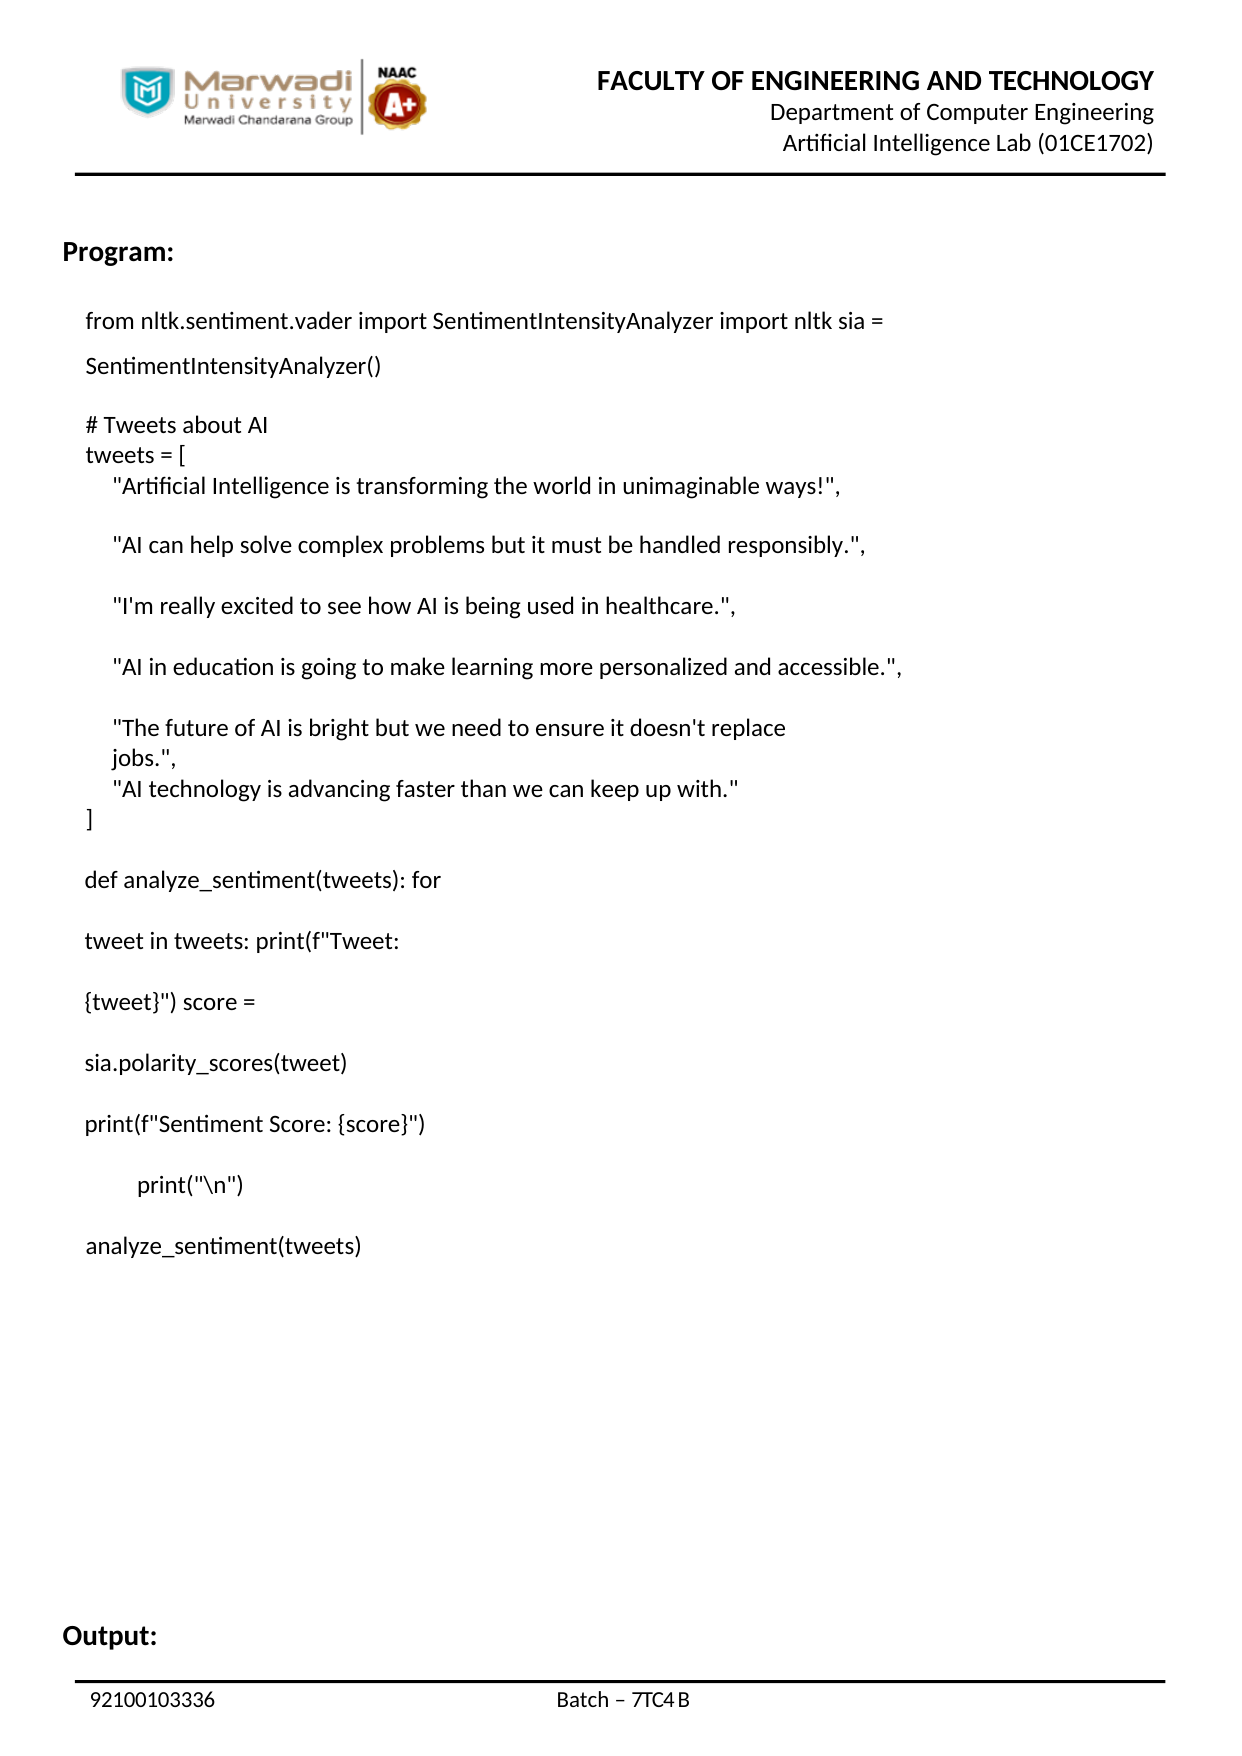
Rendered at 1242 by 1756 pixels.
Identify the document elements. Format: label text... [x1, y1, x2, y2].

text "I'm really excited to see how AI is being used in healthcare.", [112, 590, 1114, 620]
text def analyze_sentiment(tweets): for [84, 864, 445, 895]
text "Artificial Intelligence is transforming the world in unimaginable ways!", [112, 470, 1114, 501]
text tweet in tweets: print(f"Tweet: [84, 925, 445, 956]
text "AI can help solve complex problems but it must be handled responsibly.", [112, 529, 1114, 559]
text ] [85, 803, 1114, 834]
text from nltk.sentiment.vader import SentimentIntensityAnalyzer import nltk sia = SentimentIntensityAnalyzer() [85, 305, 1114, 380]
text # Tweets about AI tweets = [ [85, 409, 303, 470]
text "AI technology is advancing faster than we can keep up with." [112, 773, 848, 803]
text analyze_sentiment(tweets) [85, 1230, 1114, 1261]
text "The future of AI is bright but we need to ensure it doesn't replace jobs.", [112, 712, 848, 773]
text print(f"Sentiment Score: {score}") [84, 1108, 445, 1139]
picture [113, 51, 433, 140]
text Program: [62, 233, 1114, 269]
text sia.polarity_scores(tweet) [84, 1047, 445, 1078]
text {tweet}") score = [84, 986, 445, 1017]
text Output: [62, 1617, 1114, 1652]
text "AI in education is going to make learning more personalized and accessible.", [112, 651, 1114, 681]
text print("\n") [137, 1169, 1114, 1200]
